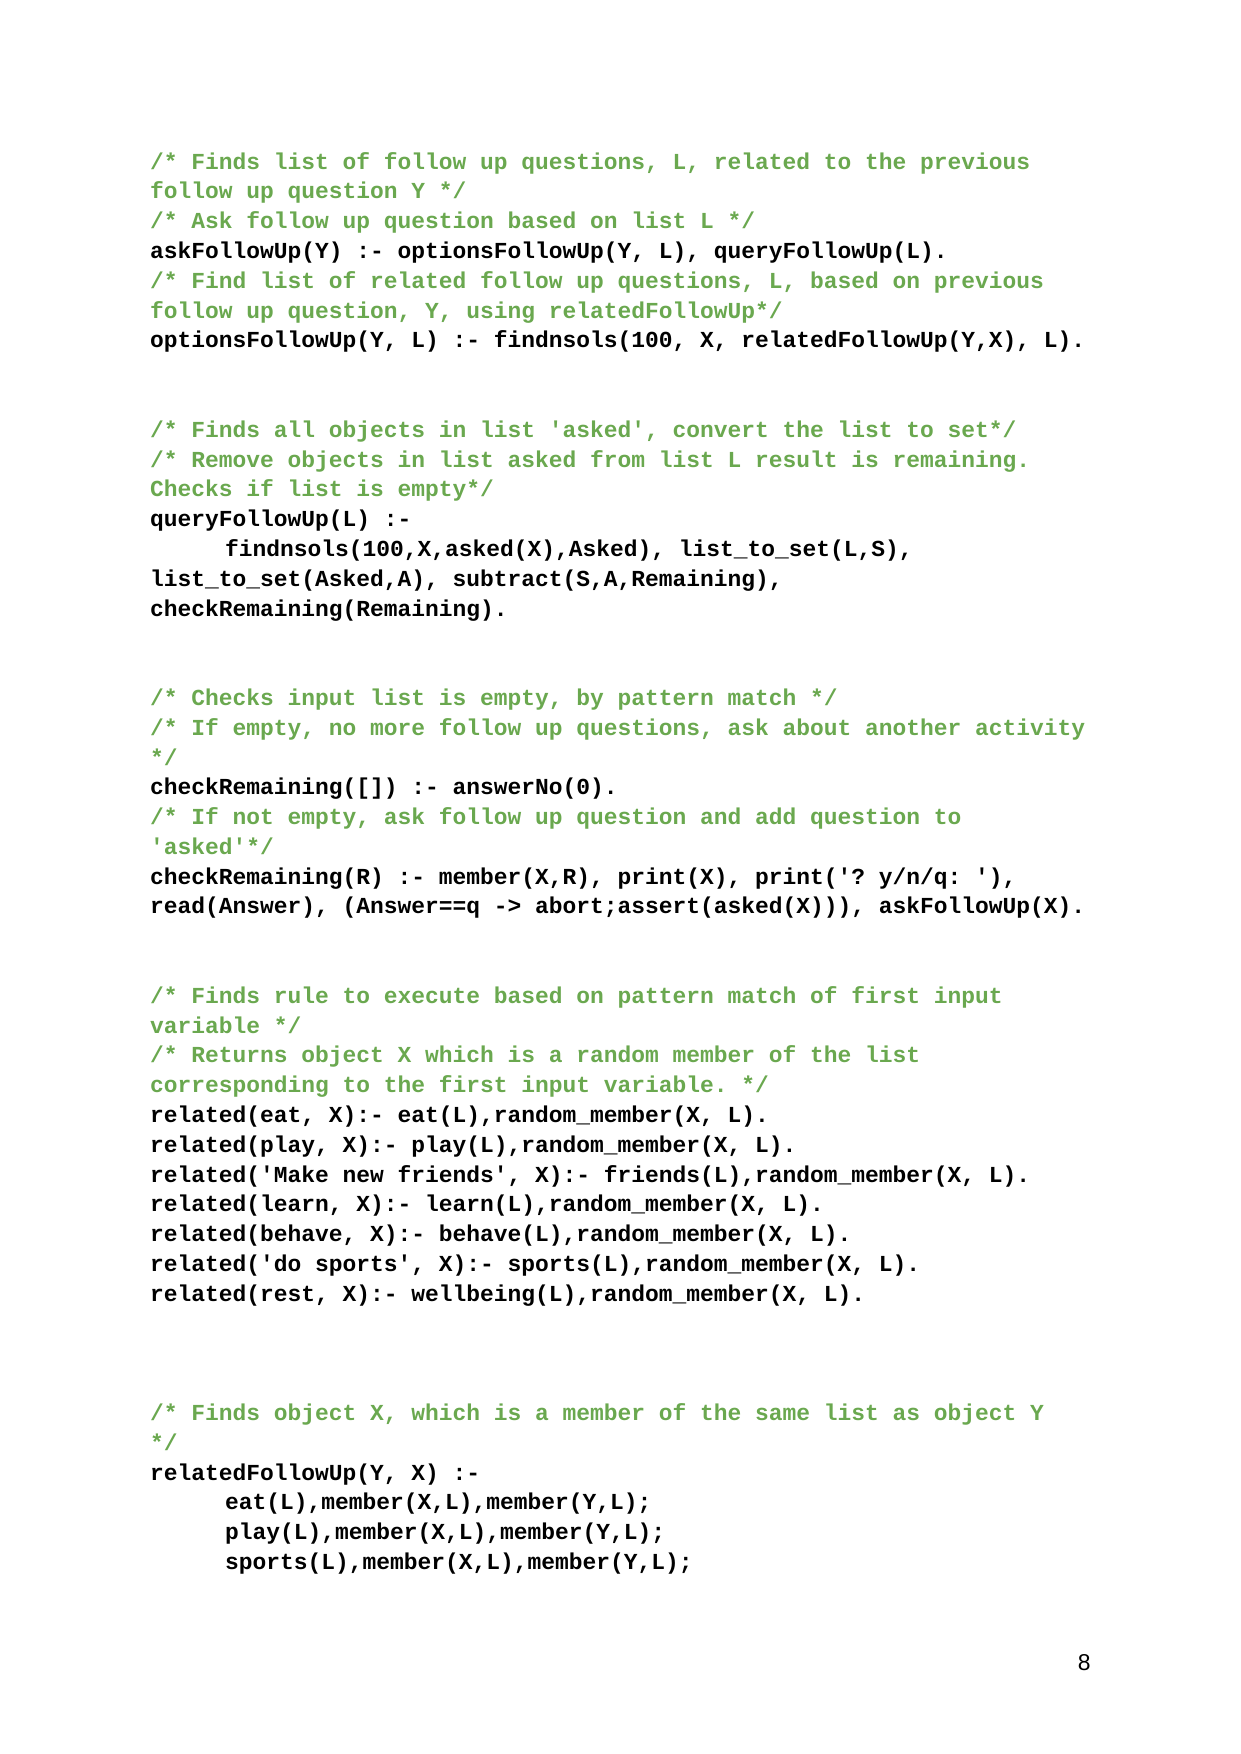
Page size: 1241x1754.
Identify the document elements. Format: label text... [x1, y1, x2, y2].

text play(L),member(X,L),member(Y,L); [150, 1520, 1090, 1546]
text related('Make new friends', X):- friends(L),random_member(X, L). [150, 1163, 1090, 1189]
text /* If not empty, ask follow up question and add question to 'asked'*/ [150, 805, 1090, 861]
text askFollowUp(Y) :- optionsFollowUp(Y, L), queryFollowUp(L). [150, 239, 1090, 265]
text /* Finds rule to execute based on pattern match of first input variable */ [150, 984, 1090, 1040]
text related(rest, X):- wellbeing(L),random_member(X, L). [150, 1282, 1090, 1308]
text related(learn, X):- learn(L),random_member(X, L). [150, 1193, 1090, 1219]
text /* Ask follow up question based on list L */ [150, 209, 1090, 236]
text related('do sports', X):- sports(L),random_member(X, L). [150, 1252, 1090, 1278]
text relatedFollowUp(Y, X) :- [150, 1461, 1090, 1487]
text related(eat, X):- eat(L),random_member(X, L). [150, 1103, 1090, 1129]
text queryFollowUp(L) :- [150, 507, 1090, 533]
text optionsFollowUp(Y, L) :- findnsols(100, X, relatedFollowUp(Y,X), L). [150, 329, 1090, 355]
text /* Returns object X which is a random member of the list corresponding to the first input variable. */ [150, 1044, 1090, 1099]
text eat(L),member(X,L),member(Y,L); [150, 1491, 1090, 1517]
text findnsols(100,X,asked(X),Asked), list_to_set(L,S), list_to_set(Asked,A), subtract(S,A,Remaining), checkRemaining(Remaining). [150, 537, 1090, 623]
text /* Finds object X, which is a member of the same list as object Y */ [150, 1401, 1090, 1457]
text /* Finds list of follow up questions, L, related to the previous follow up question Y */ [150, 150, 1090, 206]
text /* Checks input list is empty, by pattern match */ [150, 686, 1090, 712]
text sports(L),member(X,L),member(Y,L); [150, 1550, 1090, 1576]
text checkRemaining([]) :- answerNo(0). [150, 776, 1090, 802]
text checkRemaining(R) :- member(X,R), print(X), print('? y/n/q: '), read(Answer), (Answer==q -> abort;assert(asked(X))), askFollowUp(X). [150, 865, 1090, 921]
text /* Finds all objects in list 'asked', convert the list to set*/ [150, 418, 1090, 444]
text related(play, X):- play(L),random_member(X, L). [150, 1133, 1090, 1159]
text related(behave, X):- behave(L),random_member(X, L). [150, 1222, 1090, 1248]
text /* Remove objects in list asked from list L result is remaining. Checks if list is empty*/ [150, 448, 1090, 504]
text /* If empty, no more follow up questions, ask about another activity */ [150, 716, 1090, 772]
text /* Find list of related follow up questions, L, based on previous follow up question, Y, using relatedFollowUp*/ [150, 269, 1090, 325]
